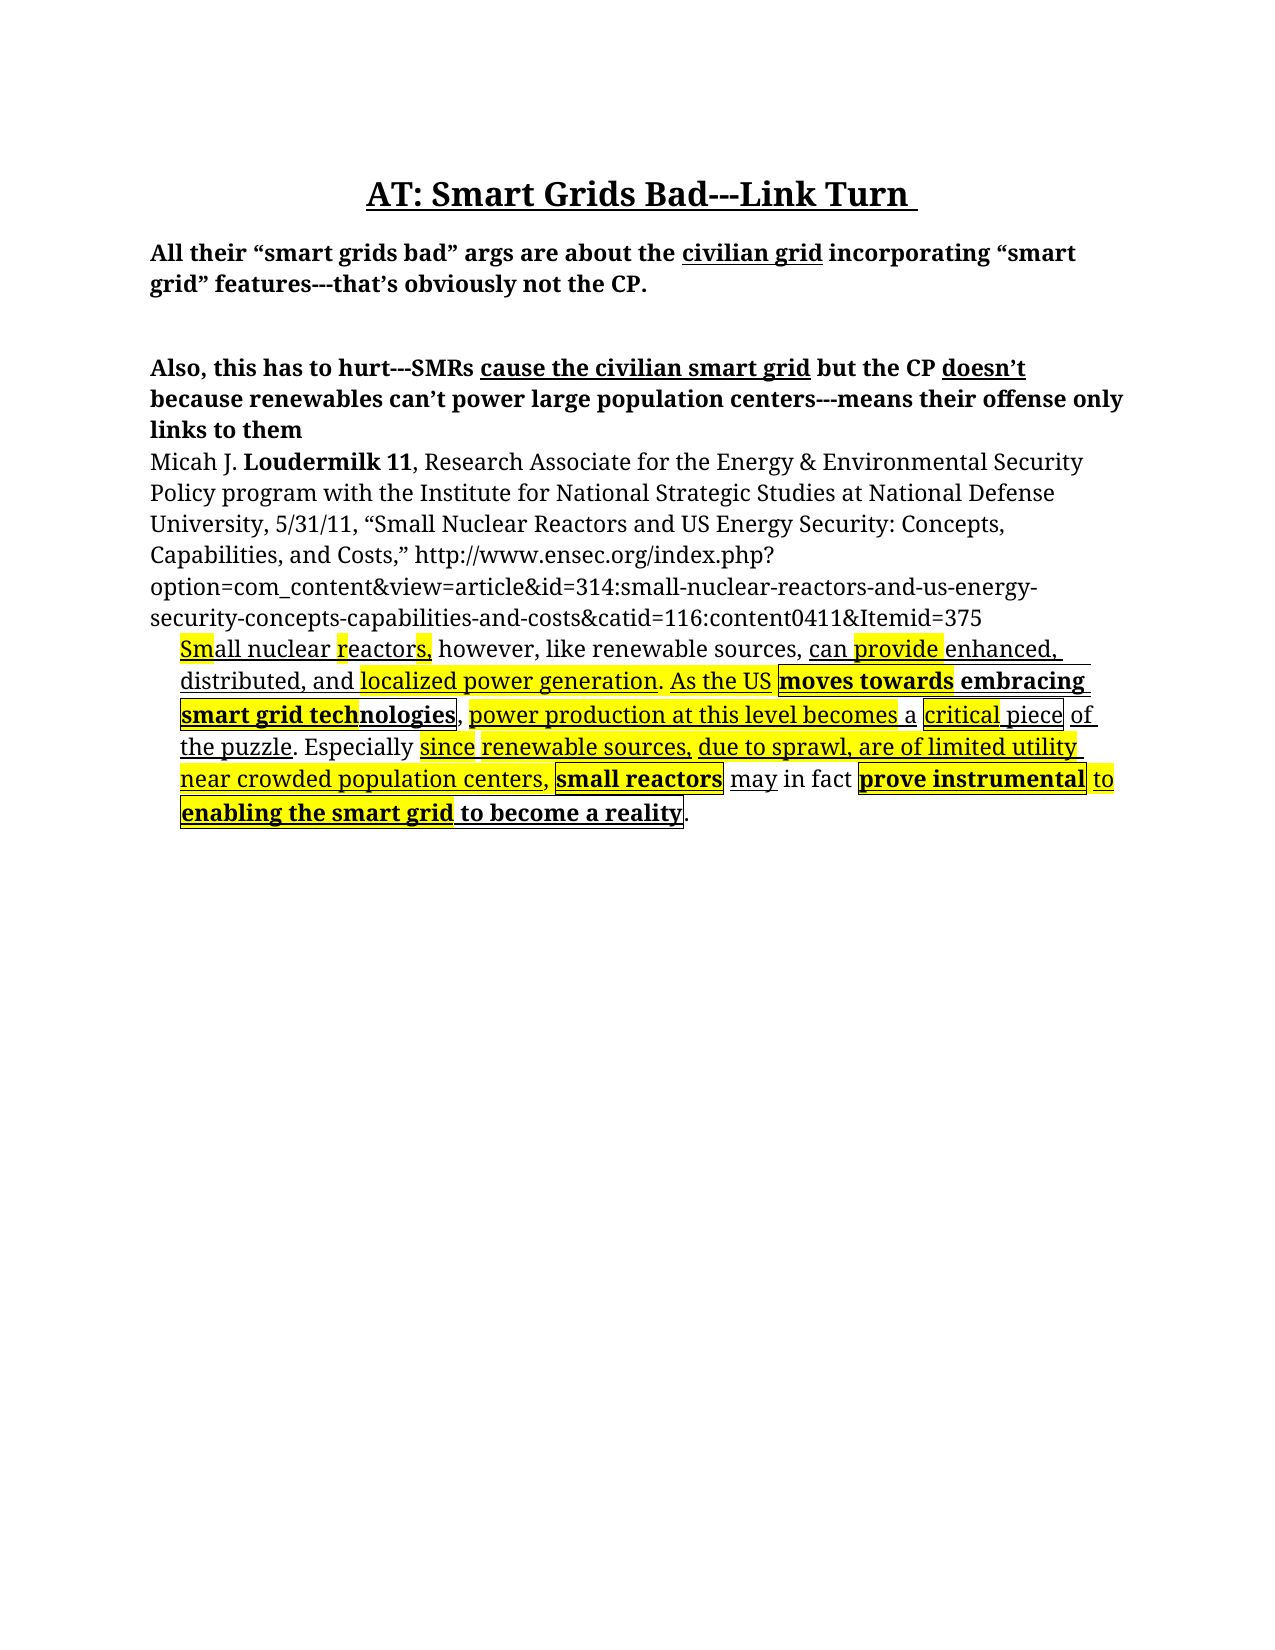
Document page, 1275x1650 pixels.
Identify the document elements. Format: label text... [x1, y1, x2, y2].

text Small nuclear reactors, however, like renewable sources, can provide enhanced, distributed, and localized power generation. As the US moves towards embracing smart grid technologies, power production at this level becomes a critical piece of the puzzle. Especially since renewable sources, due to sprawl, are of limited utility near crowded population centers, small reactors may in fact prove instrumental to enabling the smart grid to become a reality. [180, 693, 1063, 757]
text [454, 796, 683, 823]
text Micah J. Loudermilk 11, Research Associate for the Energy & Environmental Security Policy program with the Institute for National Strategic Studies at National Defense University, 5/31/11, “Small Nuclear Reactors and US Energy Security: Concepts, Capabilities, and Costs,” http://www.ensec.org/index.php?option=com_content&view=article&id=314:small-nuclear-reactors-and-us-energy-security-concepts-capabilities-and-costs&catid=116:content0411&Itemid=375 [150, 445, 1125, 633]
subtitle AT: Smart Grids Bad---Link Turn [150, 171, 1125, 216]
subtitle All their “smart grids bad” args are about the civilian grid incorporating “smart grid” features---that’s obviously not the CP. [150, 237, 1125, 299]
text Small nuclear reactors, however, like renewable sources, can provide enhanced, distributed, and localized power generation. As the US moves towards embracing smart grid technologies, power production at this level becomes a critical piece of the puzzle. Especially since renewable sources, due to sprawl, are of limited utility near crowded population centers, small reactors may in fact prove instrumental to enabling the smart grid to become a reality. [180, 633, 854, 692]
text Small nuclear reactors, however, like renewable sources, can provide enhanced, distributed, and localized power generation. As the US moves towards embracing smart grid technologies, power production at this level becomes a critical piece of the puzzle. Especially since renewable sources, due to sprawl, are of limited utility near crowded population centers, small reactors may in fact prove instrumental to enabling the smart grid to become a reality. [684, 633, 1125, 829]
subtitle Also, this has to hurt---SMRs cause the civilian smart grid but the CP doesn’t because renewables can’t power large population centers---means their offense only links to them [150, 352, 1125, 445]
